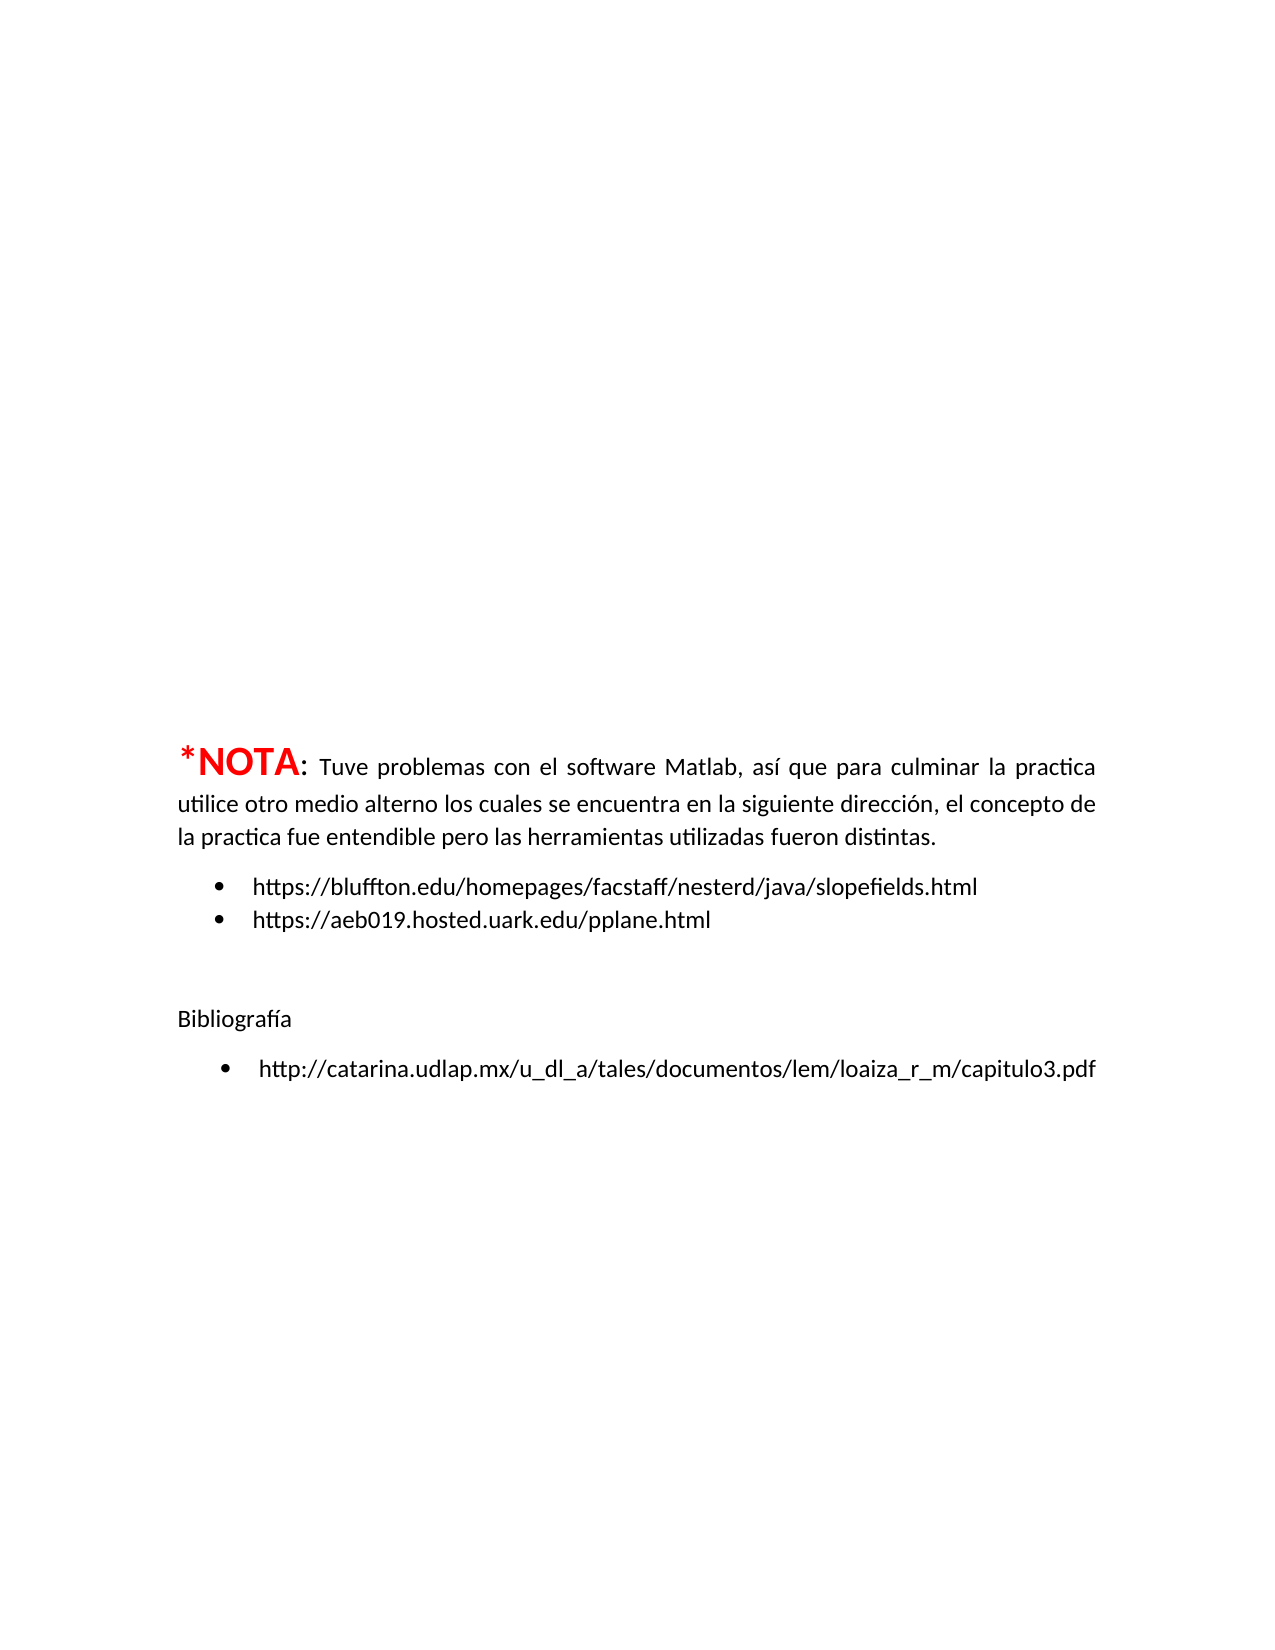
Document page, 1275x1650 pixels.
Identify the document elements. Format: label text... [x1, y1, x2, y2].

list https://bluffton.edu/homepages/facstaff/nesterd/java/slopefields.html [215, 871, 1098, 902]
list https://aeb019.hosted.uark.edu/pplane.html [215, 904, 1098, 934]
list http://catarina.udlap.mx/u_dl_a/tales/documentos/lem/loaiza_r_m/capitulo3.pdf [221, 1053, 1098, 1083]
text Bibliografía [177, 1003, 1098, 1034]
text *NOTA: Tuve problemas con el software Matlab, así que para culminar la practica utilice otro medio alterno los cuales se encuentra en la siguiente dirección, el concepto de la practica fue entendible pero las herramientas utilizadas fueron distintas. [177, 735, 1098, 852]
